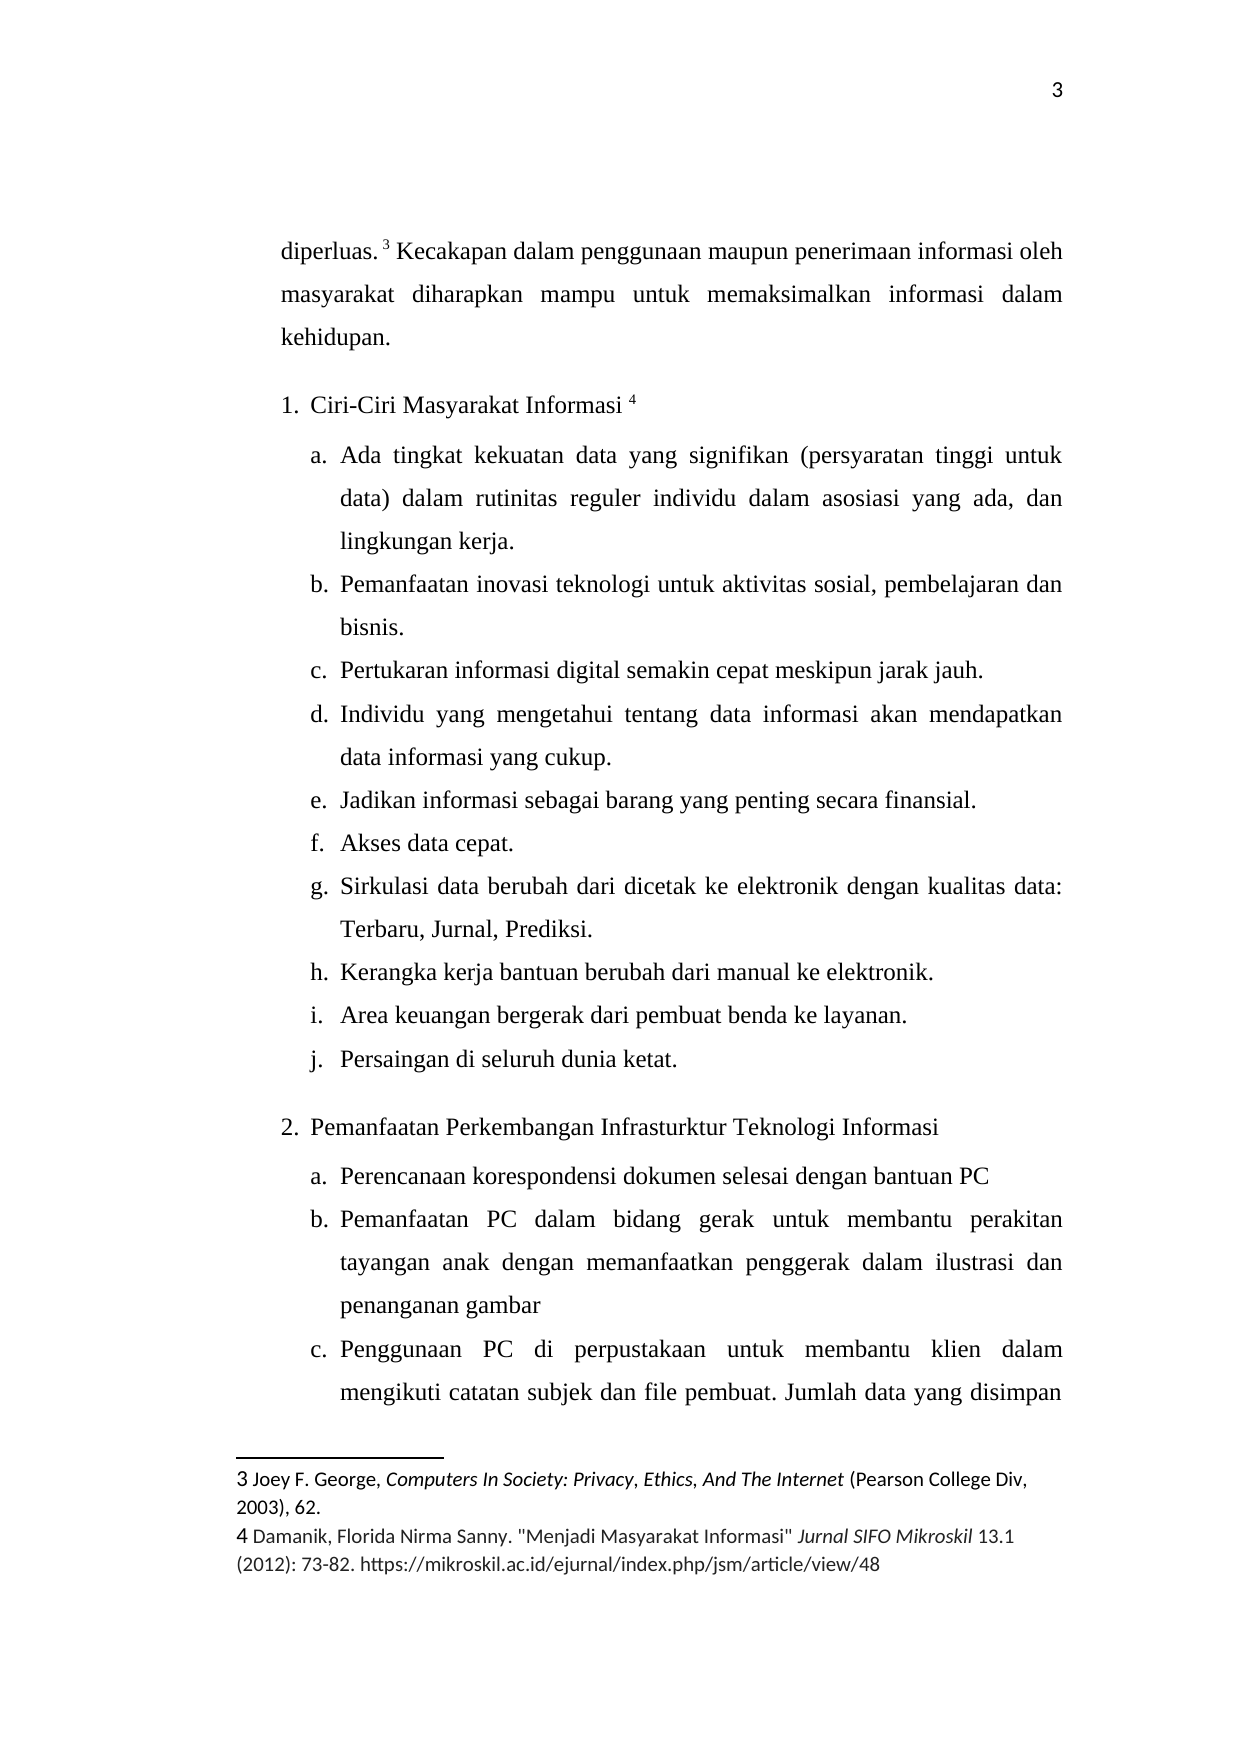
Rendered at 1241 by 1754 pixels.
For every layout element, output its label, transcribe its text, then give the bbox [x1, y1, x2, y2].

list Perencanaan korespondensi dokumen selesai dengan bantuan PC [310, 1161, 1063, 1190]
subtitle Ciri-Ciri Masyarakat Informasi [281, 391, 1063, 419]
list Persaingan di seluruh dunia ketat. [310, 1044, 1063, 1072]
list Jadikan informasi sebagai barang yang penting secara finansial. [310, 785, 1063, 814]
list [310, 1334, 1063, 1406]
list Pertukaran informasi digital semakin cepat meskipun jarak jauh. [310, 656, 1063, 684]
subtitle Pemanfaatan Perkembangan Infrasturktur Teknologi Informasi [281, 1112, 1063, 1141]
list Akses data cepat. [310, 828, 1063, 857]
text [281, 236, 1063, 351]
list Individu yang mengetahui tentang data informasi akan mendapatkan data informasi yang cukup. [310, 699, 1063, 771]
list Pemanfaatan PC dalam bidang gerak untuk membantu perakitan tayangan anak dengan memanfaatkan penggerak dalam ilustrasi dan penanganan gambar [310, 1204, 1063, 1319]
list Sirkulasi data berubah dari dicetak ke elektronik dengan kualitas data: Terbaru, Jurnal, Prediksi. [310, 871, 1063, 943]
list Pemanfaatan inovasi teknologi untuk aktivitas sosial, pembelajaran dan bisnis. [310, 569, 1063, 641]
list Ada tingkat kekuatan data yang signifikan (persyaratan tinggi untuk data) dalam rutinitas reguler individu dalam asosiasi yang ada, dan lingkungan kerja. [310, 440, 1063, 555]
list Kerangka kerja bantuan berubah dari manual ke elektronik. [310, 957, 1063, 986]
list Area keuangan bergerak dari pembuat benda ke layanan. [310, 1001, 1063, 1029]
